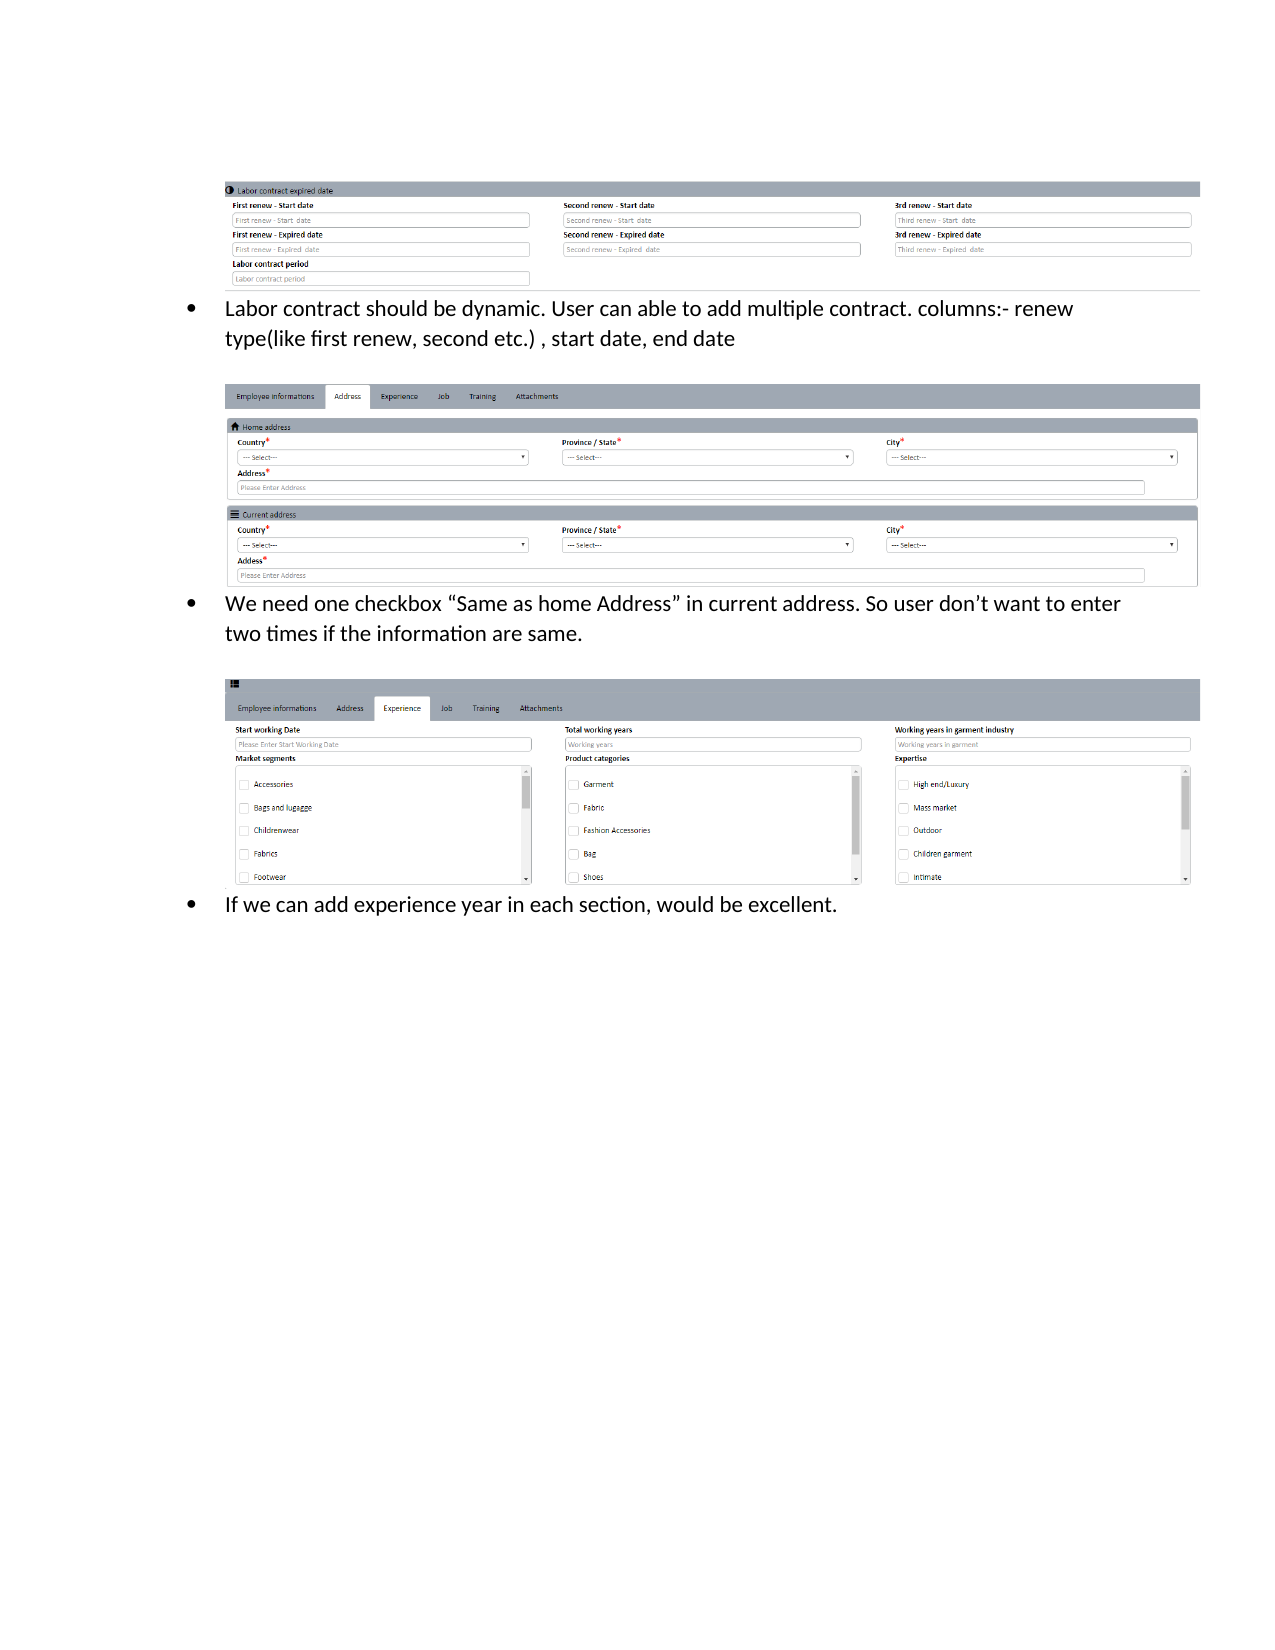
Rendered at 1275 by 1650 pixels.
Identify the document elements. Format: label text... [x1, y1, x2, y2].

picture [225, 180, 1200, 292]
list We need one checkbox “Same as home Address” in current address. So user don’t want to enter two times if the information are same. [187, 589, 1125, 647]
list If we can add experience year in each section, would be excellent. [187, 891, 1125, 918]
list Labor contract should be dynamic. User can able to add multiple contract. columns:- renew type(like first renew, second etc.) , start date, end date [187, 294, 1125, 352]
picture [225, 384, 1200, 587]
picture [225, 679, 1200, 889]
